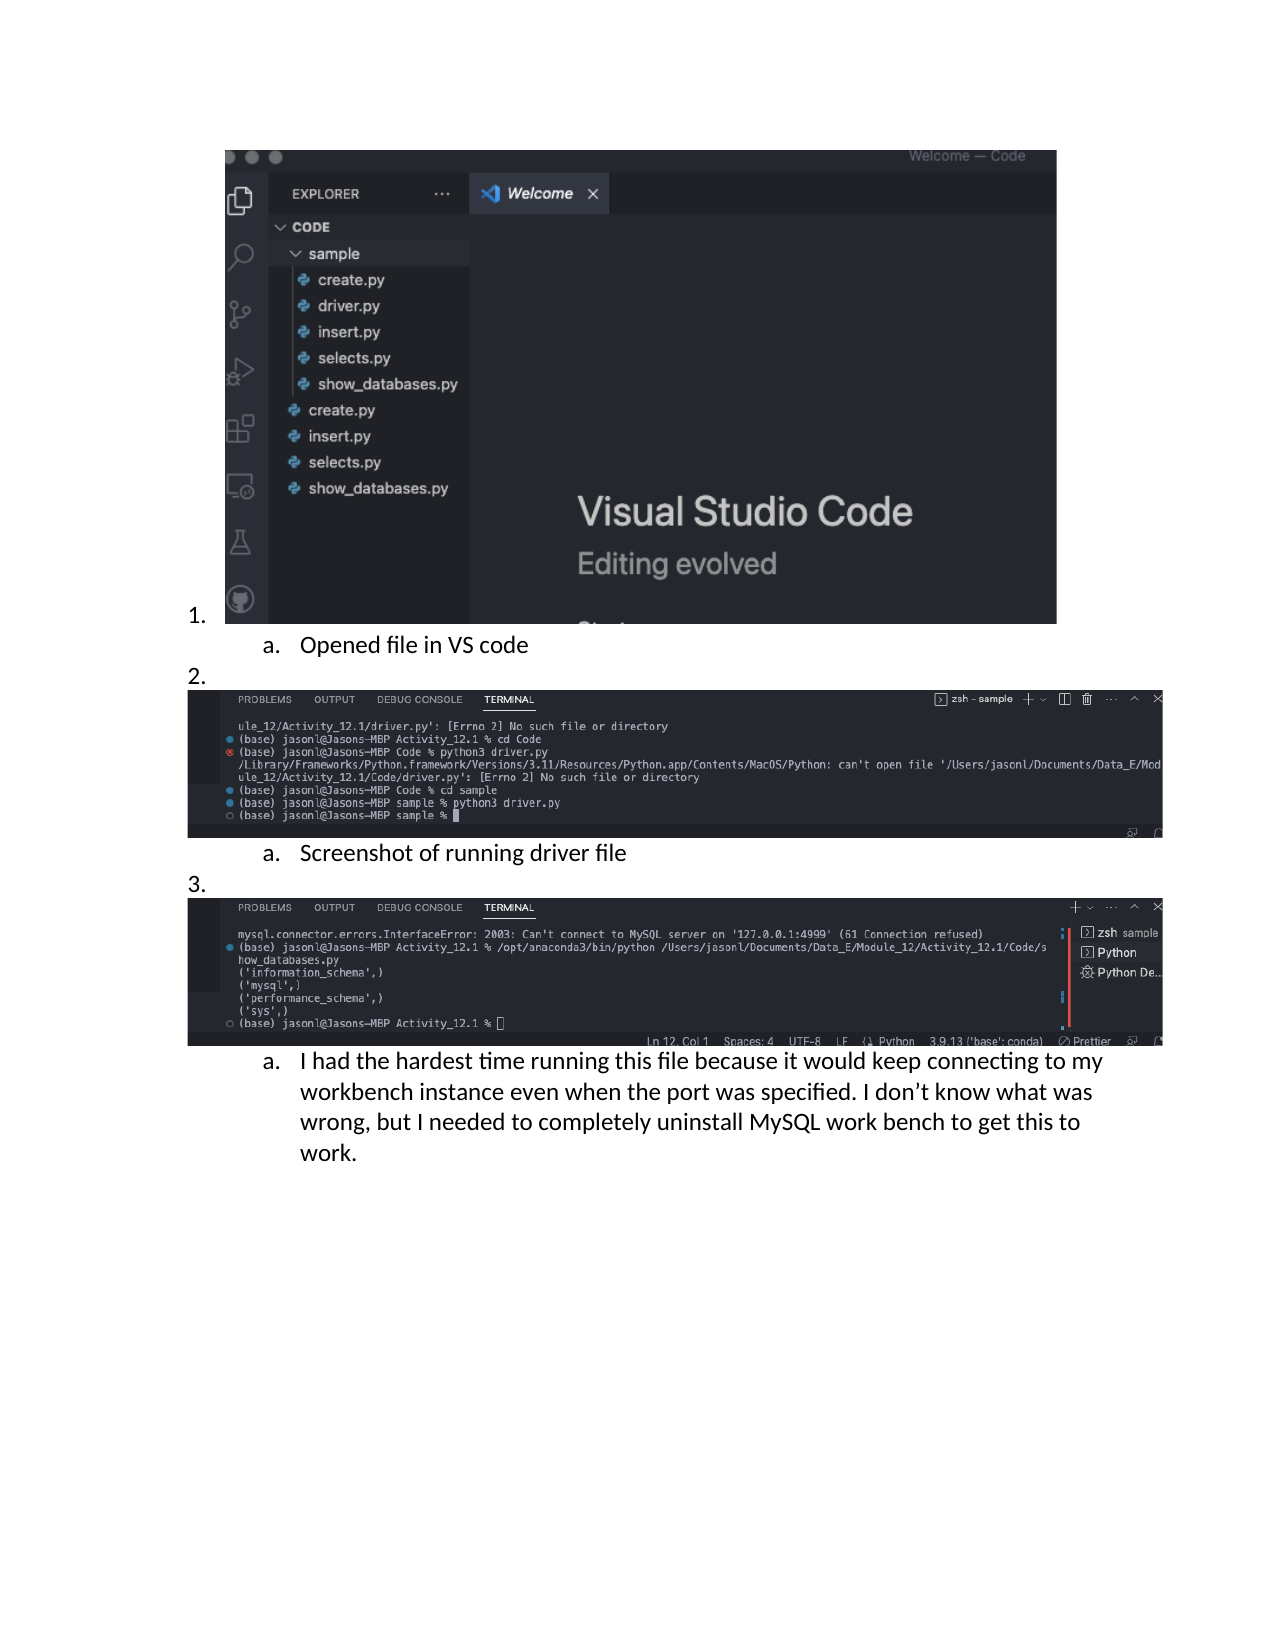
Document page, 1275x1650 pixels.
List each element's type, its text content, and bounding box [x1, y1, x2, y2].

picture [187, 690, 1163, 838]
picture [225, 150, 1057, 624]
list Screenshot of running driver file [262, 838, 1125, 868]
list I had the hardest time running this file because it would keep connecting to my workbench instance even when the port was specified. I don’t know what was wrong, but I needed to completely uninstall MySQL work bench to get this to work. [262, 1046, 1125, 1167]
list Opened file in VS code [262, 629, 1125, 660]
picture [187, 898, 1163, 1046]
